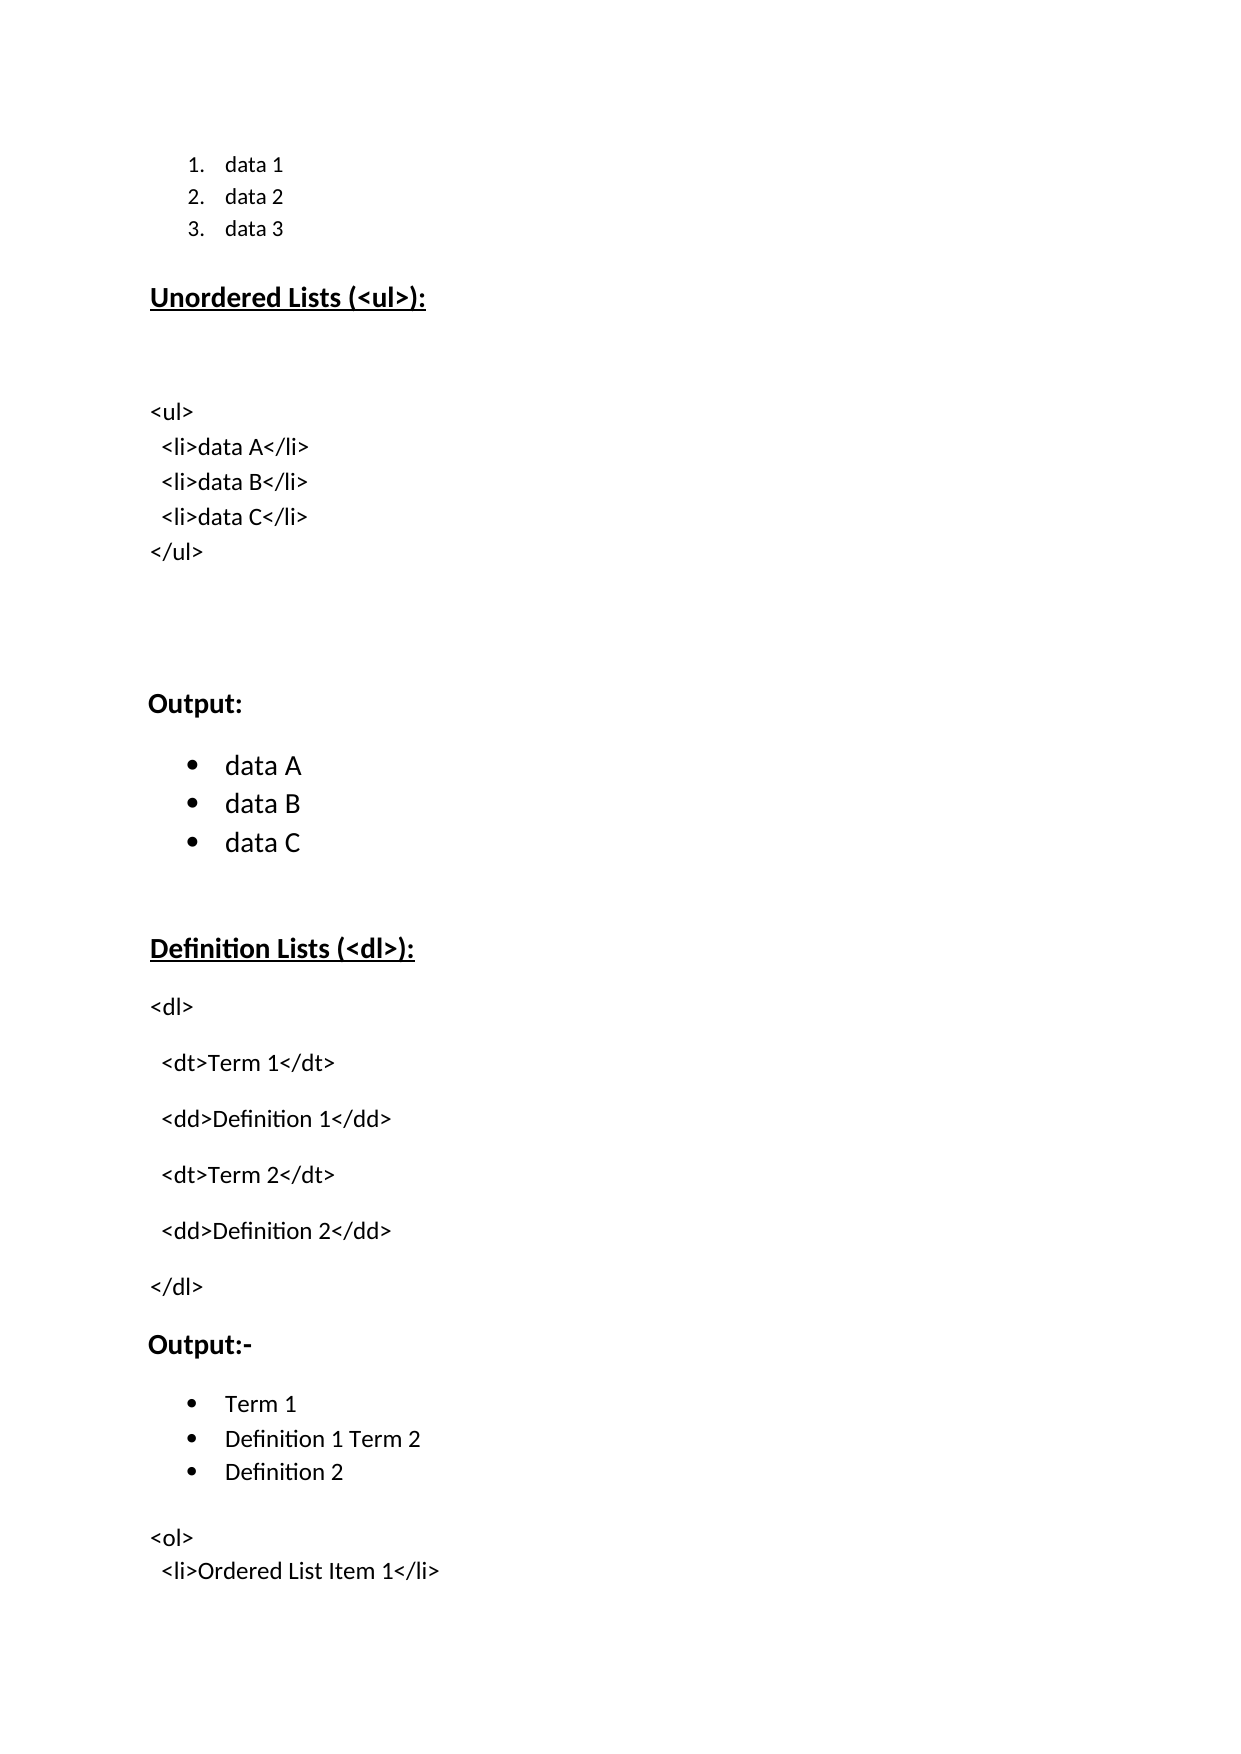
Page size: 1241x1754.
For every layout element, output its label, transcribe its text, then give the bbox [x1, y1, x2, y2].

text <dd>Definition 1</dd> [150, 1103, 1090, 1134]
text <dt>Term 2</dt> [150, 1159, 1090, 1189]
text Unordered Lists (<ul>): [150, 279, 1090, 314]
text Output: [148, 685, 1092, 721]
text Definition Lists (<dl>): [150, 930, 1090, 965]
text </ul> [150, 536, 1090, 566]
text <li>data C</li> [150, 501, 1090, 531]
list Term 1 [187, 1388, 1092, 1419]
list Definition 2 [187, 1456, 1090, 1487]
text <ol> [150, 1522, 1090, 1552]
list data B [187, 785, 1090, 821]
text <li>data A</li> [150, 431, 1090, 461]
text <dl> [150, 991, 1090, 1022]
list data C [187, 824, 1090, 859]
list data A [187, 747, 1090, 782]
text <dd>Definition 2</dd> [150, 1215, 1090, 1245]
text <li>Ordered List Item 1</li> [150, 1555, 1090, 1585]
list data 1 [187, 150, 1090, 178]
list data 3 [187, 214, 1090, 242]
list Definition 1 Term 2 [187, 1423, 1090, 1454]
text <dt>Term 1</dt> [150, 1047, 1090, 1078]
text <li>data B</li> [150, 466, 1090, 496]
text <ul> [150, 396, 1090, 426]
list data 2 [187, 182, 1090, 210]
text Output:- [148, 1326, 1092, 1362]
text </dl> [150, 1271, 1090, 1301]
